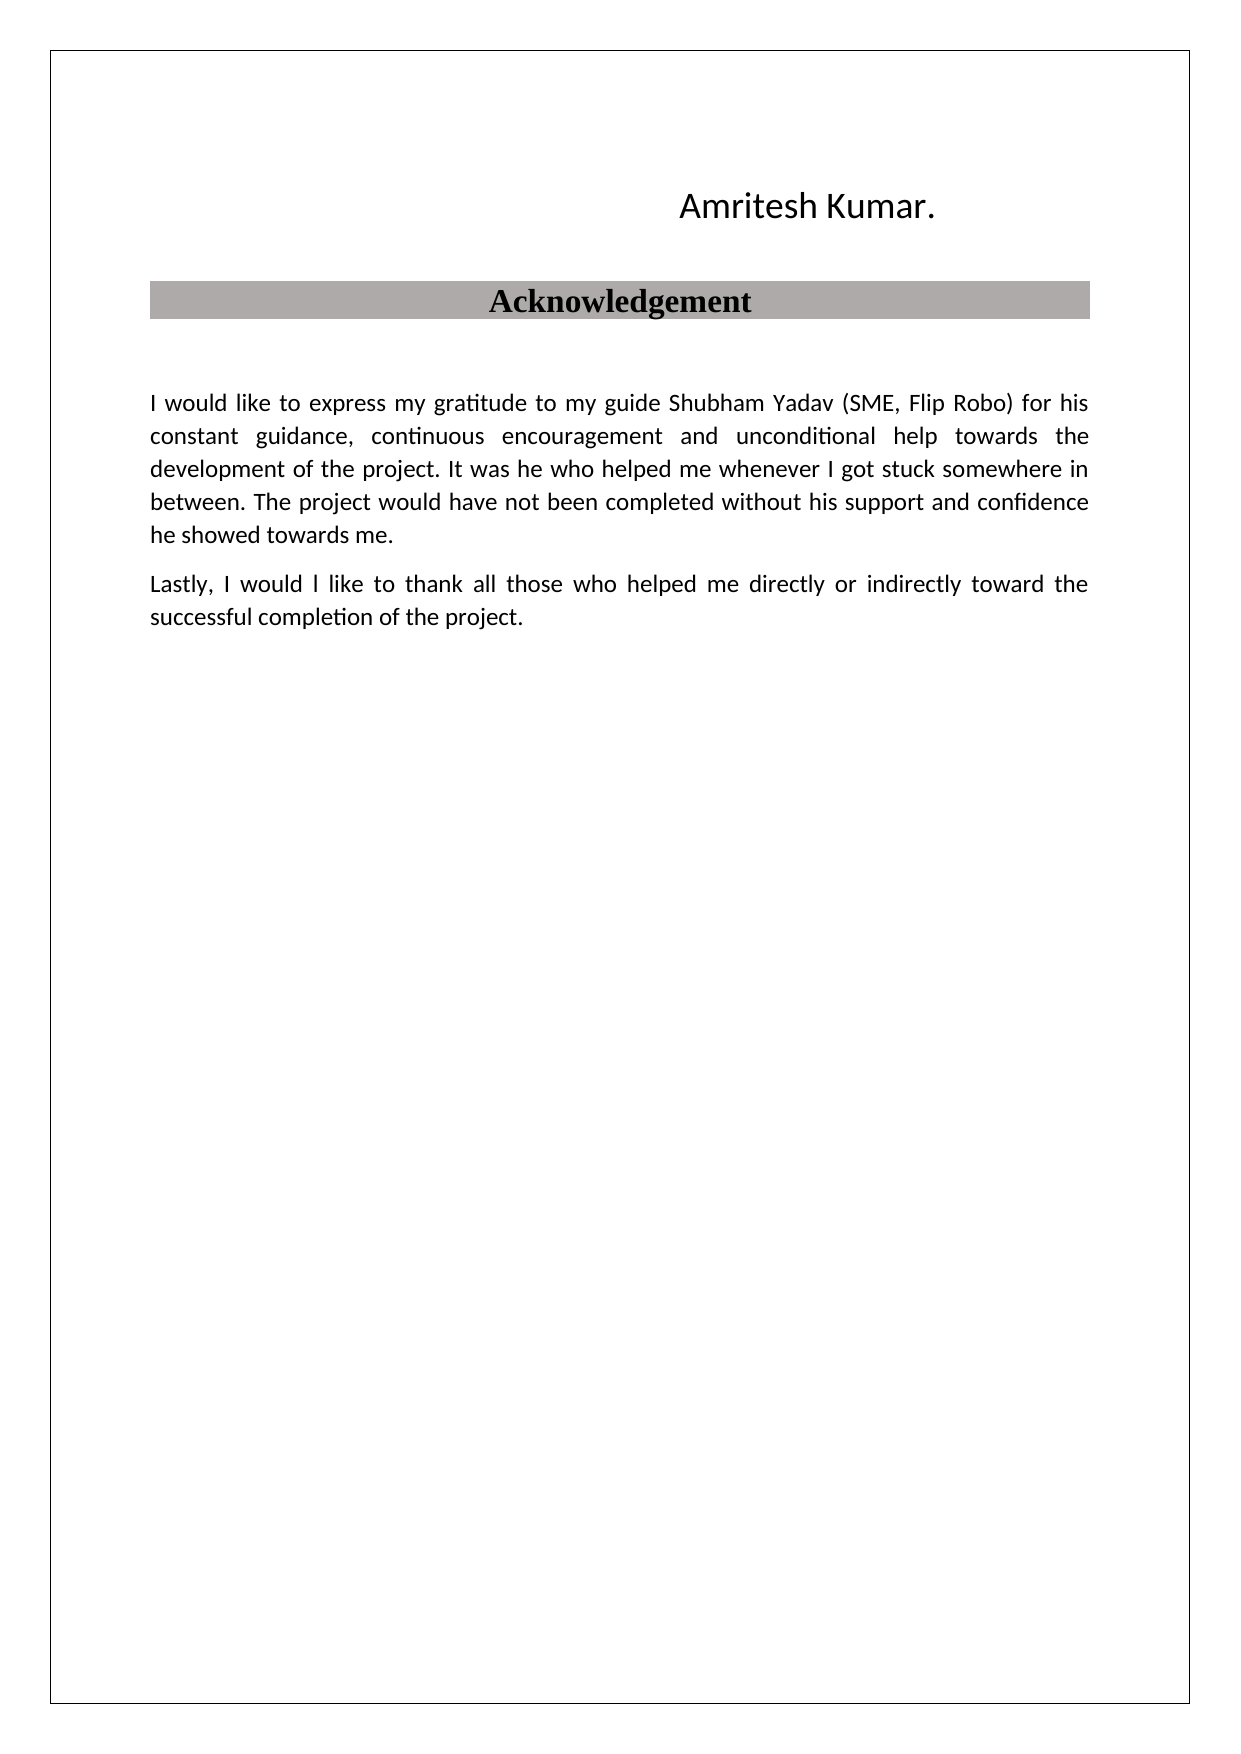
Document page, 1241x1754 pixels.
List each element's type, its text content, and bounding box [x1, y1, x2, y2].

text Amritesh Kumar. [150, 150, 1090, 227]
subtitle Acknowledgement [150, 281, 1090, 319]
text I would like to express my gratitude to my guide Shubham Yadav (SME, Flip Robo) for his constant guidance, continuous encouragement and unconditional help towards the development of the project. It was he who helped me whenever I got stuck somewhere in between. The project would have not been completed without his support and confidence he showed towards me. [150, 387, 1090, 549]
text Lastly, I would l like to thank all those who helped me directly or indirectly toward the successful completion of the project. [150, 568, 1090, 632]
